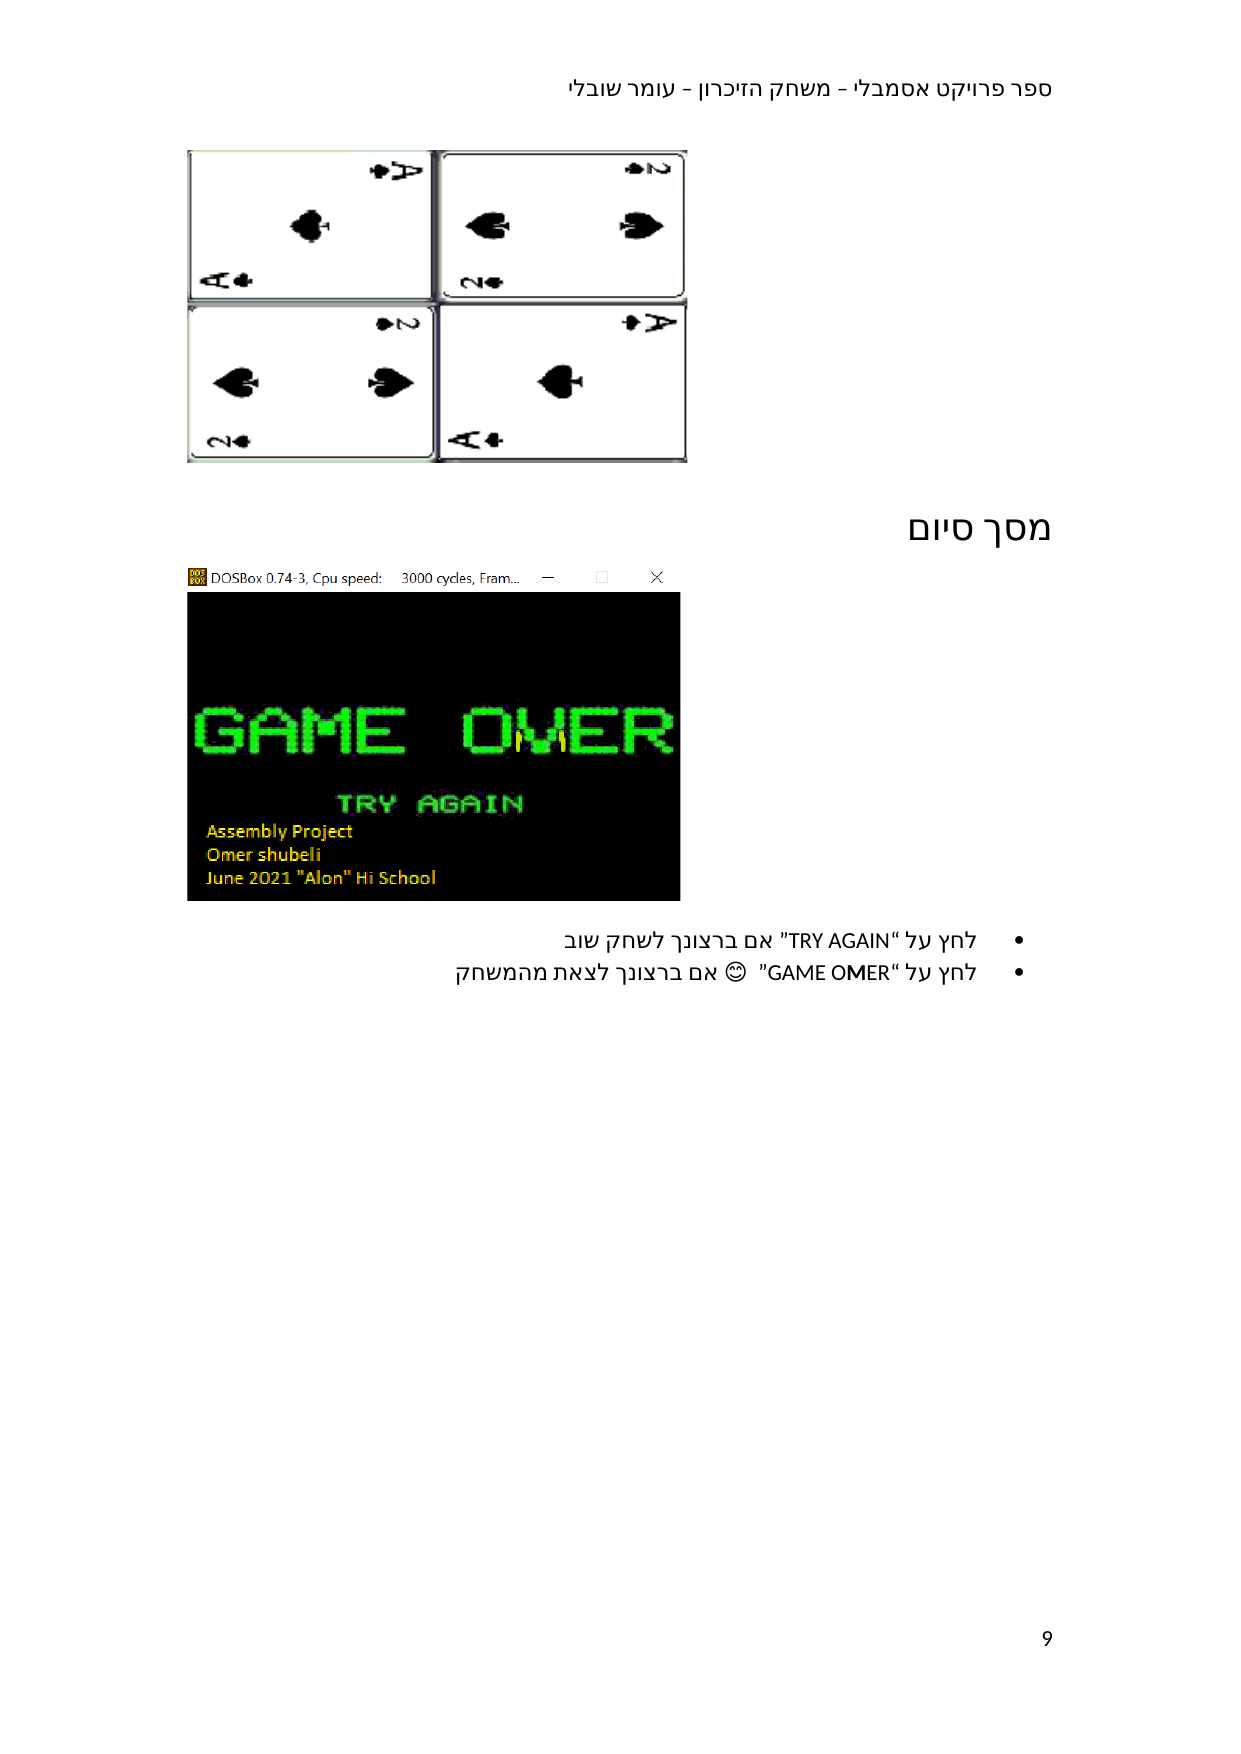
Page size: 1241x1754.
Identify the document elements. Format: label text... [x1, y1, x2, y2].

picture [187, 150, 688, 463]
list לחץ על “TRY AGAIN” אם ברצונך לשחק שוב [187, 926, 1015, 954]
list לחץ על “GAME OMER” אם ברצונך לצאת מהמשחק [187, 958, 1015, 986]
subtitle מסך סיום [187, 504, 1053, 550]
picture [187, 565, 681, 901]
